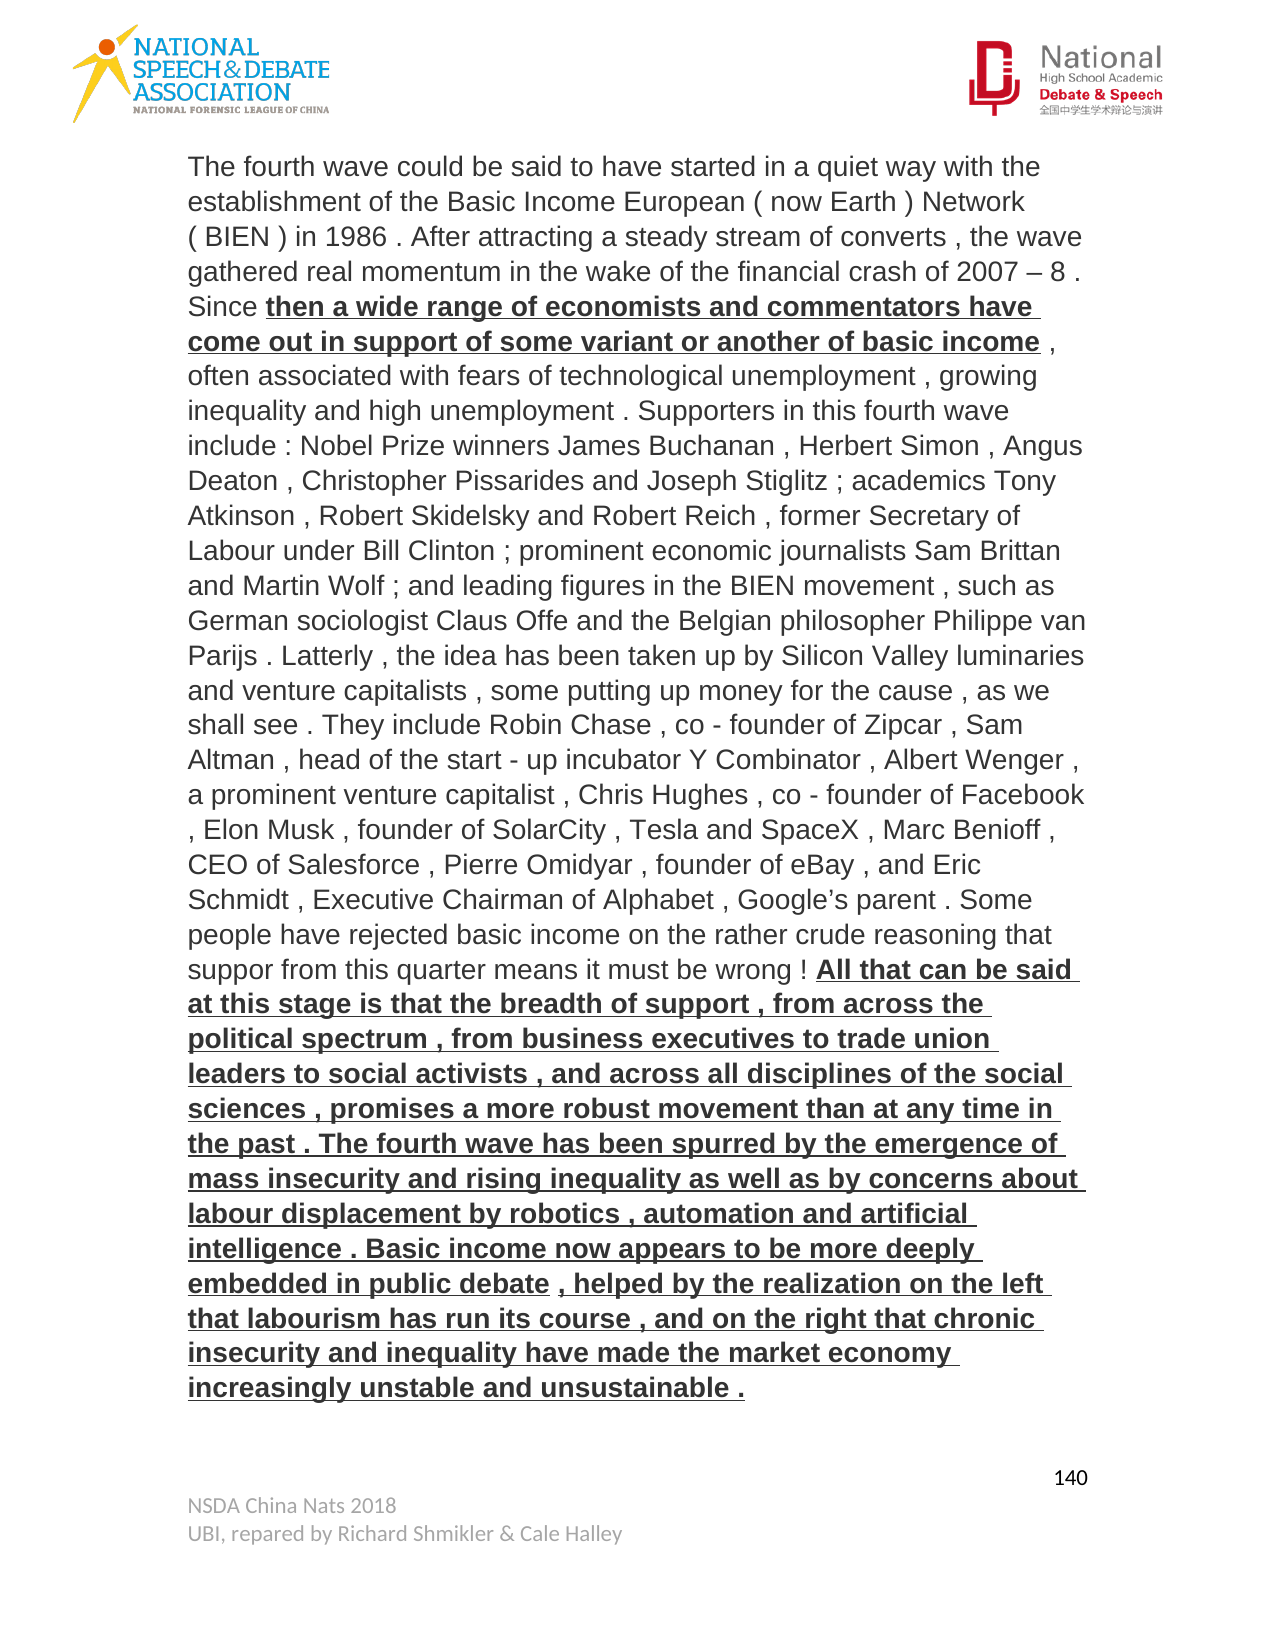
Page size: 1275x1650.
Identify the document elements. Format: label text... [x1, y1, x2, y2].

picture [72, 24, 330, 123]
picture [959, 27, 1171, 128]
text The fourth wave could be said to have started in a quiet way with the establishment of the Basic Income European ( now Earth ) Network ( BIEN ) in 1986 . After attracting a steady stream of converts , the wave gathered real momentum in the wake of the financial crash of 2007 – 8 . Since then a wide range of economists and commentators have come out in support of some variant or another of basic income , often associated with fears of technological unemployment , growing inequality and high unemployment . Supporters in this fourth wave include : Nobel Prize winners James Buchanan , Herbert Simon , Angus Deaton , Christopher Pissarides and Joseph Stiglitz ; academics Tony Atkinson , Robert Skidelsky and Robert Reich , former Secretary of Labour under Bill Clinton ; prominent economic journalists Sam Brittan and Martin Wolf ; and leading figures in the BIEN movement , such as German sociologist Claus Offe and the Belgian philosopher Philippe van Parijs . Latterly , the idea has been taken up by Silicon Valley luminaries and venture capitalists , some putting up money for the cause , as we shall see . They include Robin Chase , co - founder of Zipcar , Sam Altman , head of the start - up incubator Y Combinator , Albert Wenger , a prominent venture capitalist , Chris Hughes , co - founder of Facebook , Elon Musk , founder of SolarCity , Tesla and SpaceX , Marc Benioff , CEO of Salesforce , Pierre Omidyar , founder of eBay , and Eric Schmidt , Executive Chairman of Alphabet , Google’s parent . Some people have rejected basic income on the rather crude reasoning that suppor from this quarter means it must be wrong ! All that can be said at this stage is that the breadth of support , from across the political spectrum , from business executives to trade union leaders to social activists , and across all disciplines of the social sciences , promises a more robust movement than at any time in the past . The fourth wave has been spurred by the emergence of mass insecurity and rising inequality as well as by concerns about labour displacement by robotics , automation and artificial intelligence . Basic income now appears to be more deeply embedded in public debate , helped by the realization on the left that labourism has run its course , and on the right that chronic insecurity and inequality have made the market economy increasingly unstable and unsustainable . [187, 150, 1088, 1404]
